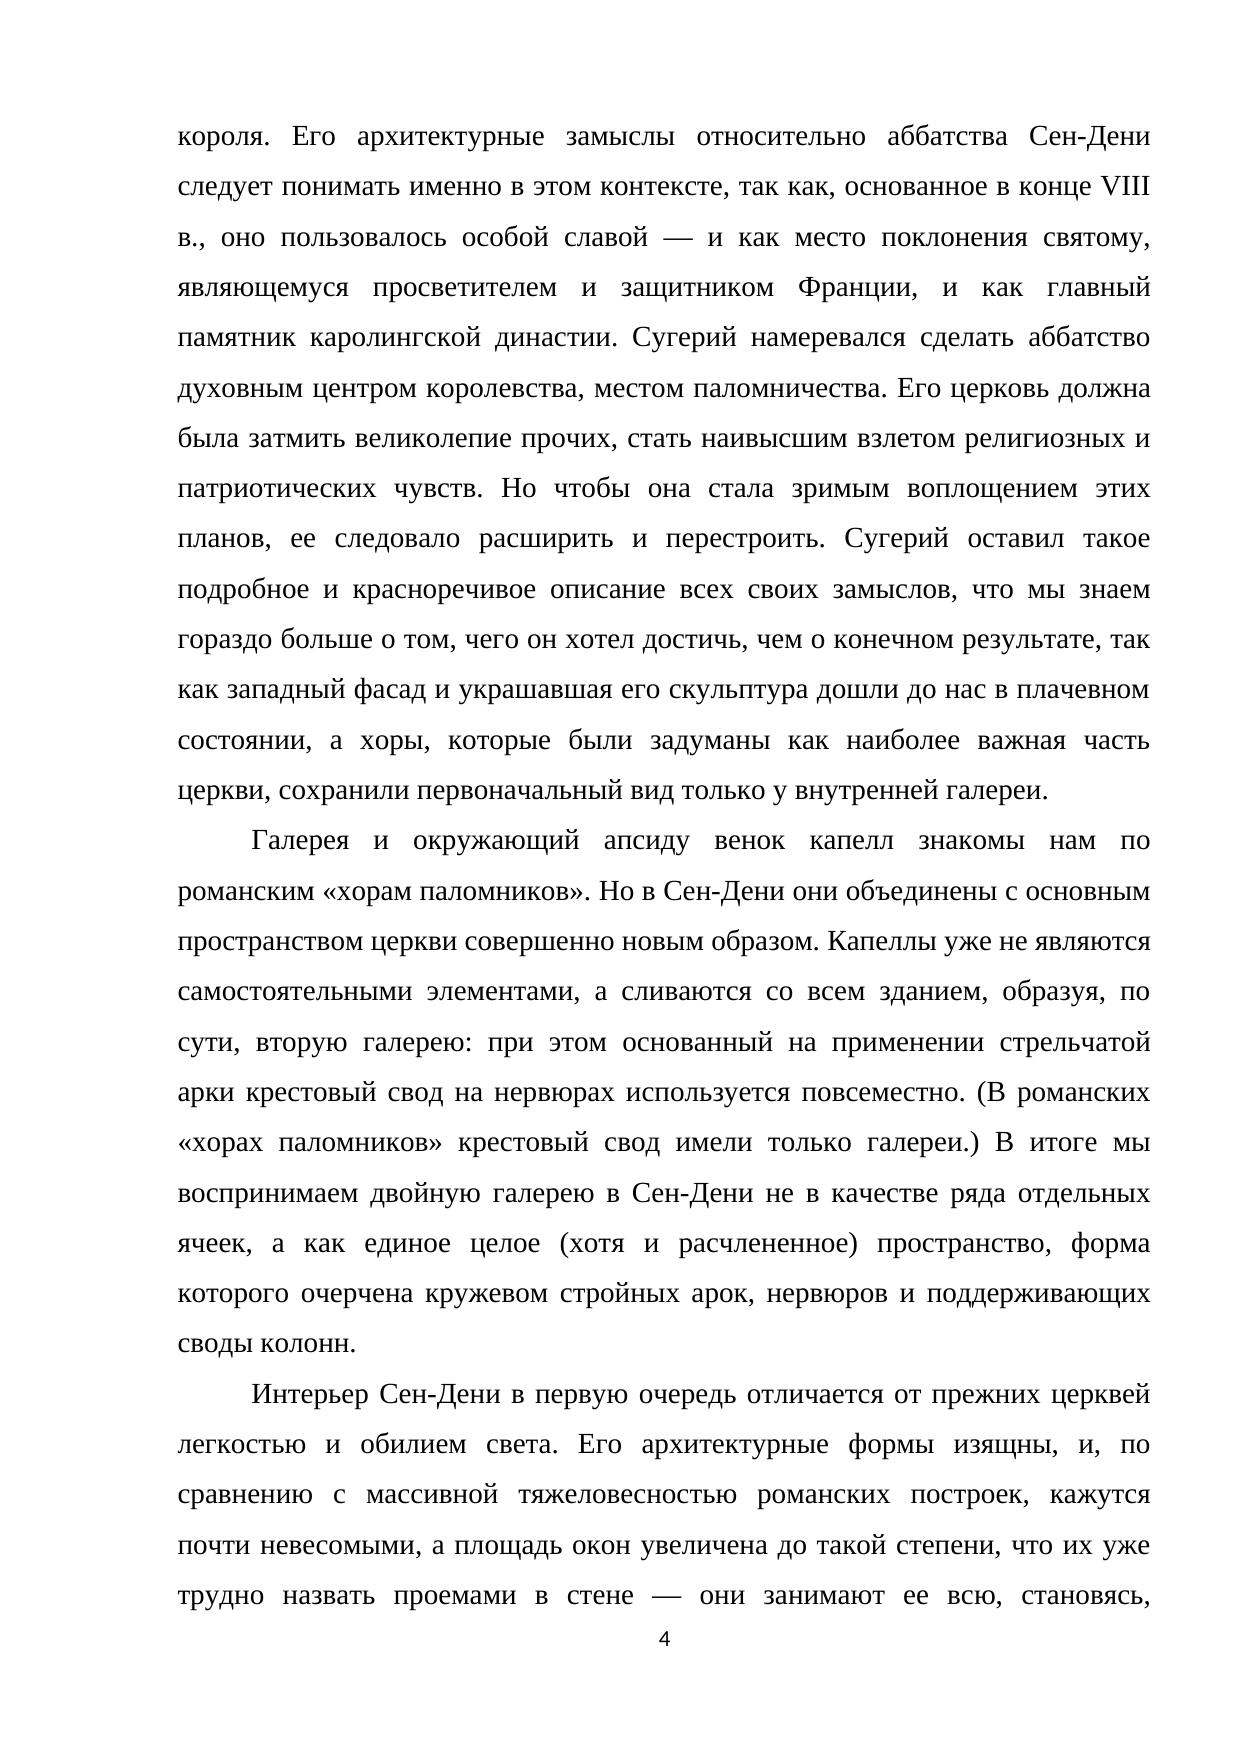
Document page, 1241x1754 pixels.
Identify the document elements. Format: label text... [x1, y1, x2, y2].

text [177, 1376, 1152, 1611]
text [177, 118, 1152, 806]
text Галерея и окружающий апсиду венок капелл знакомы нам по романским «хорам паломников». Но в Сен-Дени они объединены с основным пространством церкви совершенно новым образом. Капеллы уже не являются самостоятельными элементами, а сливаются со всем зданием, образуя, по сути, вторую галерею: при этом основанный на применении стрельчатой арки крестовый свод на нервюрах используется повсеместно. (В романских «хорах паломников» крестовый свод имели только галереи.) В итоге мы воспринимаем двойную галерею в Сен-Дени не в качестве ряда отдельных ячеек, а как единое целое (хотя и расчлененное) пространство, форма которого очерчена кружевом стройных арок, нервюров и поддерживающих своды колонн. [177, 822, 1152, 1359]
